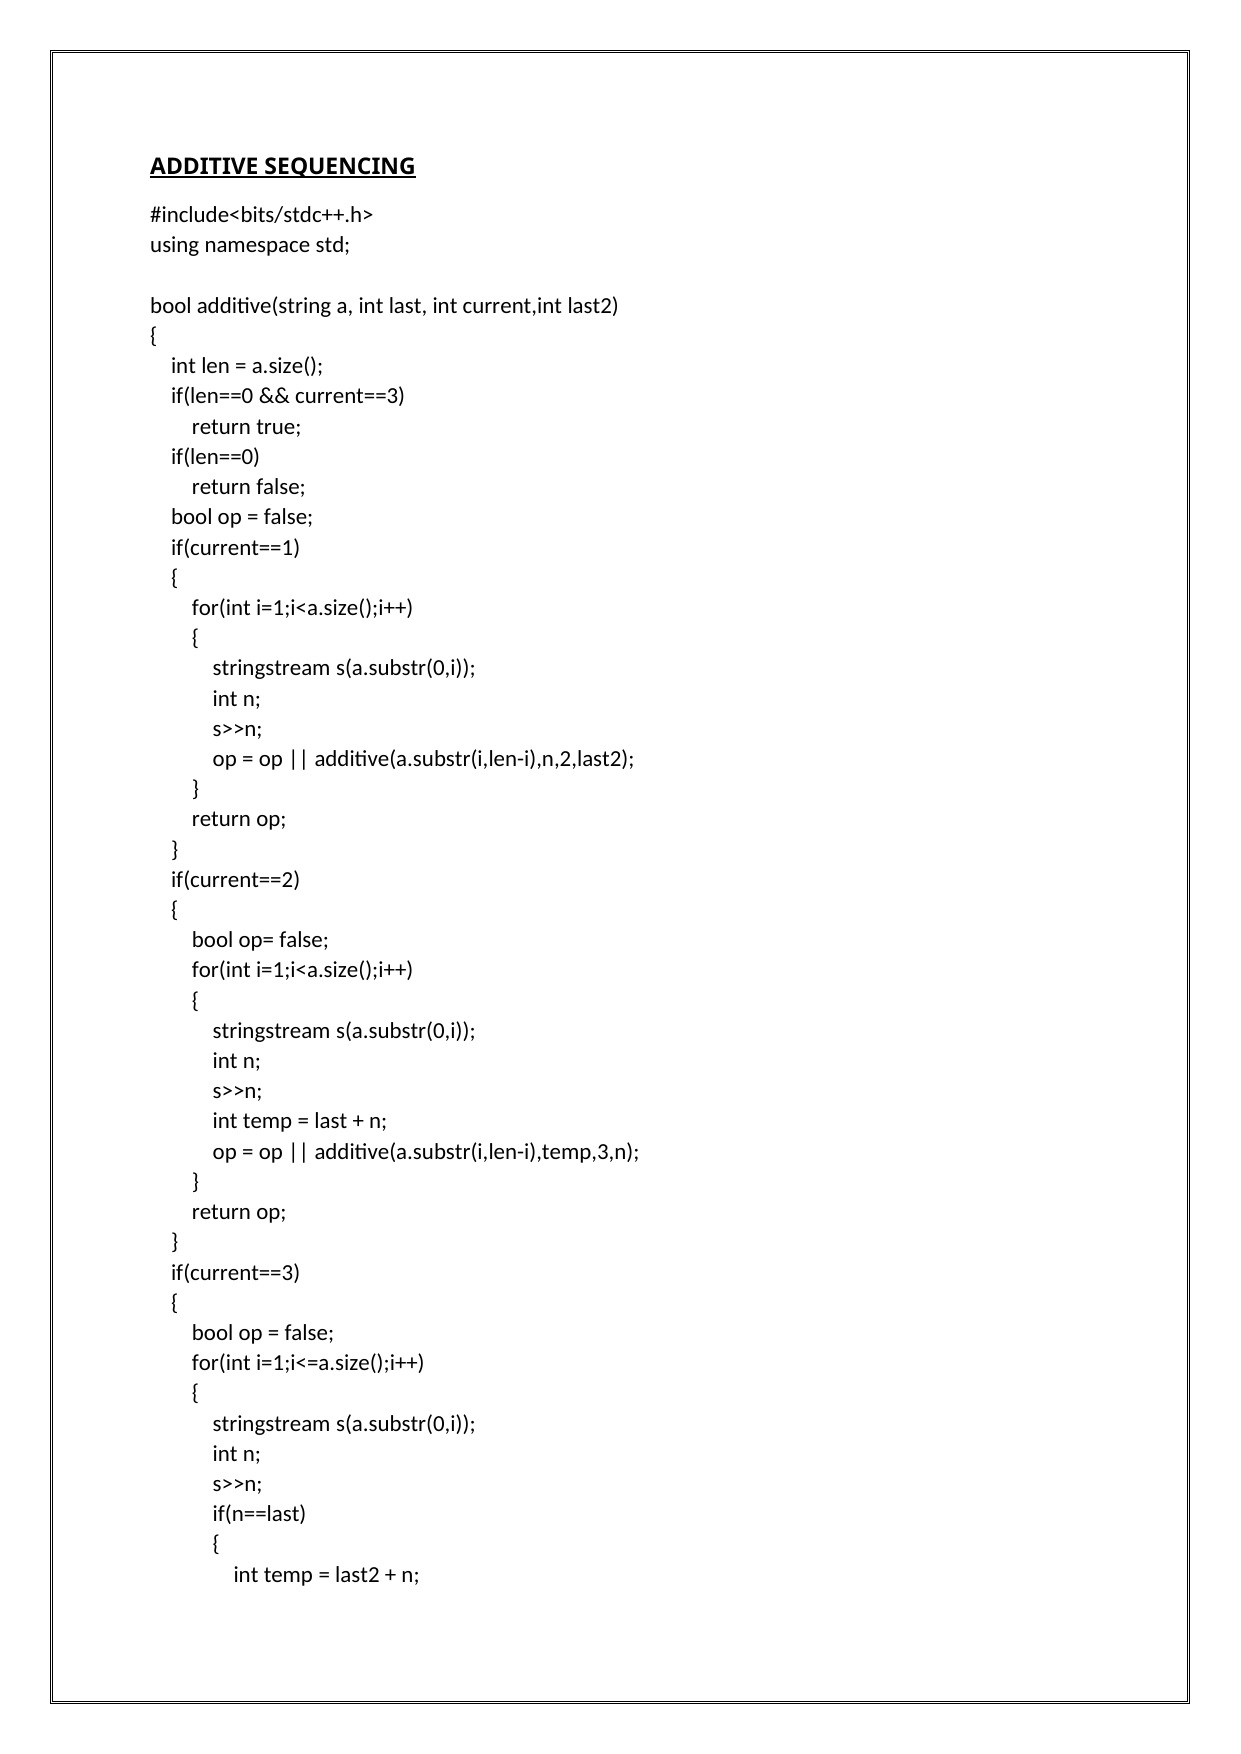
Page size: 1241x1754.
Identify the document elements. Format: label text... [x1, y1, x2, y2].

text s>>n; [150, 714, 1090, 742]
text stringstream s(a.substr(0,i)); [150, 1016, 1090, 1044]
text op = op || additive(a.substr(i,len-i),temp,3,n); [150, 1137, 1090, 1165]
text if(len==0 && current==3) [150, 382, 1090, 410]
text #include<bits/stdc++.h> [150, 200, 1090, 228]
text { [150, 321, 1090, 349]
text { [150, 623, 1090, 651]
text for(int i=1;i<=a.size();i++) [150, 1348, 1090, 1376]
text } [150, 774, 1090, 802]
text s>>n; [150, 1469, 1090, 1497]
text for(int i=1;i<a.size();i++) [150, 956, 1090, 984]
text int n; [150, 1046, 1090, 1074]
text } [150, 1227, 1090, 1256]
text { [150, 895, 1090, 923]
text bool additive(string a, int last, int current,int last2) [150, 291, 1090, 319]
text return false; [150, 472, 1090, 500]
text bool op= false; [150, 925, 1090, 953]
text } [150, 1167, 1090, 1195]
text return op; [150, 1197, 1090, 1225]
text for(int i=1;i<a.size();i++) [150, 593, 1090, 621]
text if(current==2) [150, 865, 1090, 893]
text { [150, 986, 1090, 1014]
text using namespace std; [150, 231, 1090, 259]
text op = op || additive(a.substr(i,len-i),n,2,last2); [150, 744, 1090, 772]
text stringstream s(a.substr(0,i)); [150, 653, 1090, 682]
text { [150, 1529, 1090, 1558]
text if(current==3) [150, 1258, 1090, 1286]
text return true; [150, 412, 1090, 440]
text int temp = last + n; [150, 1107, 1090, 1135]
text bool op = false; [150, 1318, 1090, 1346]
text stringstream s(a.substr(0,i)); [150, 1409, 1090, 1437]
text { [150, 1288, 1090, 1316]
text bool op = false; [150, 502, 1090, 531]
text int n; [150, 684, 1090, 712]
text if(len==0) [150, 442, 1090, 470]
text int temp = last2 + n; [150, 1560, 1090, 1588]
text if(n==last) [150, 1499, 1090, 1527]
text if(current==1) [150, 533, 1090, 561]
text return op; [150, 804, 1090, 833]
text { [150, 563, 1090, 591]
text int n; [150, 1439, 1090, 1467]
text { [150, 1378, 1090, 1407]
text int len = a.size(); [150, 351, 1090, 379]
text s>>n; [150, 1076, 1090, 1104]
text ADDITIVE SEQUENCING [150, 150, 1090, 181]
text } [150, 835, 1090, 863]
